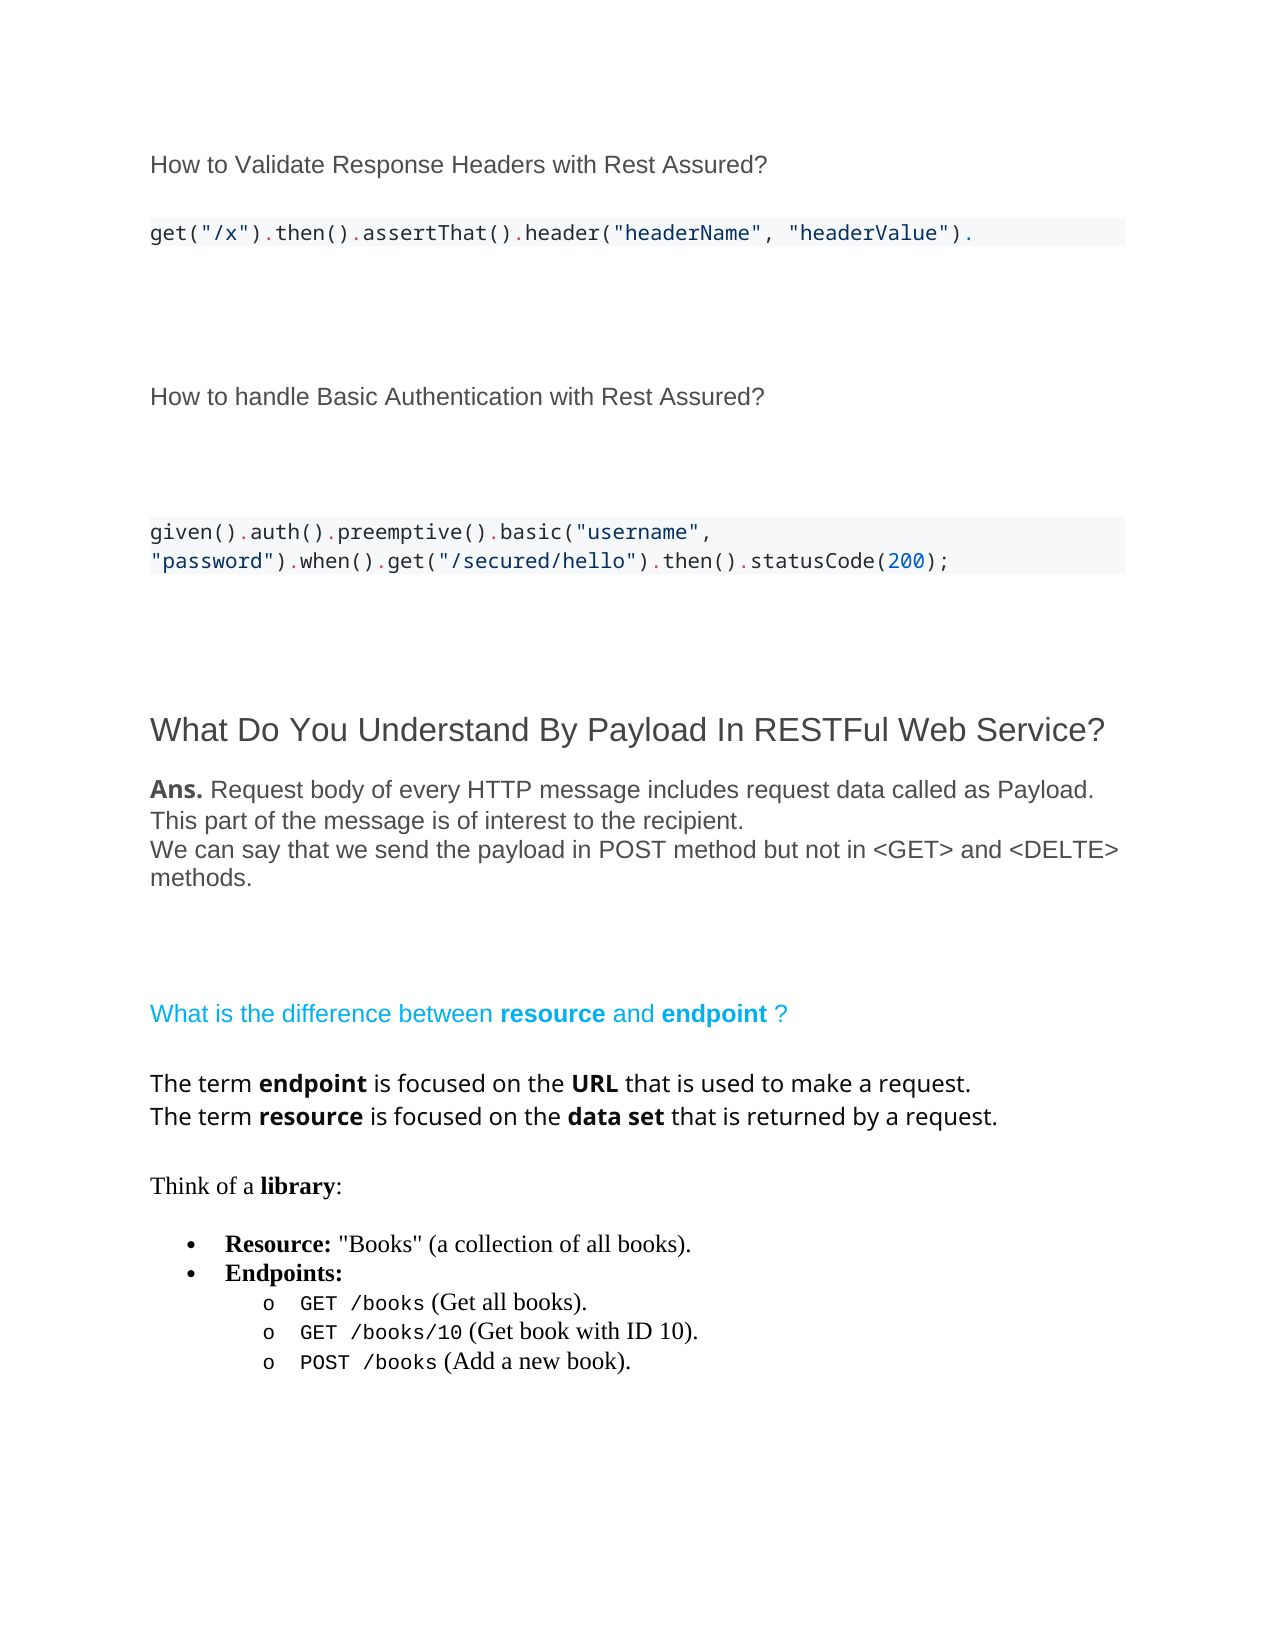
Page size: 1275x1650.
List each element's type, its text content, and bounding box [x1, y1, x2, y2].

text The term endpoint is focused on the URL that is used to make a request. The term resource is focused on the data set that is returned by a request. [150, 1067, 1125, 1132]
list POST /books (Add a new book). [262, 1346, 1125, 1375]
text We can say that we send the payload in POST method but not in <GET> and <DELTE> methods. [150, 835, 1125, 892]
text What is the difference between resource and endpoint ? [150, 999, 1125, 1028]
text How to handle Basic Authentication with Rest Assured? [150, 382, 1125, 411]
text get("/x").then().assertThat().header("headerName", "headerValue"). [150, 218, 1125, 246]
text Ans. Request body of every HTTP message includes request data called as Payload. This part of the message is of interest to the recipient. [150, 772, 1125, 835]
subtitle What Do You Understand By Payload In RESTFul Web Service? [150, 710, 1125, 748]
list Endpoints: [187, 1258, 1125, 1287]
list GET /books (Get all books). [262, 1287, 1125, 1316]
text Think of a library: [150, 1171, 1125, 1200]
text given().auth().preemptive().basic("username", "password").when().get("/secured/hello").then().statusCode(200); [150, 517, 1125, 574]
list Resource: "Books" (a collection of all books). [187, 1229, 1125, 1258]
list GET /books/10 (Get book with ID 10). [262, 1316, 1125, 1346]
text How to Validate Response Headers with Rest Assured? [150, 150, 1125, 179]
